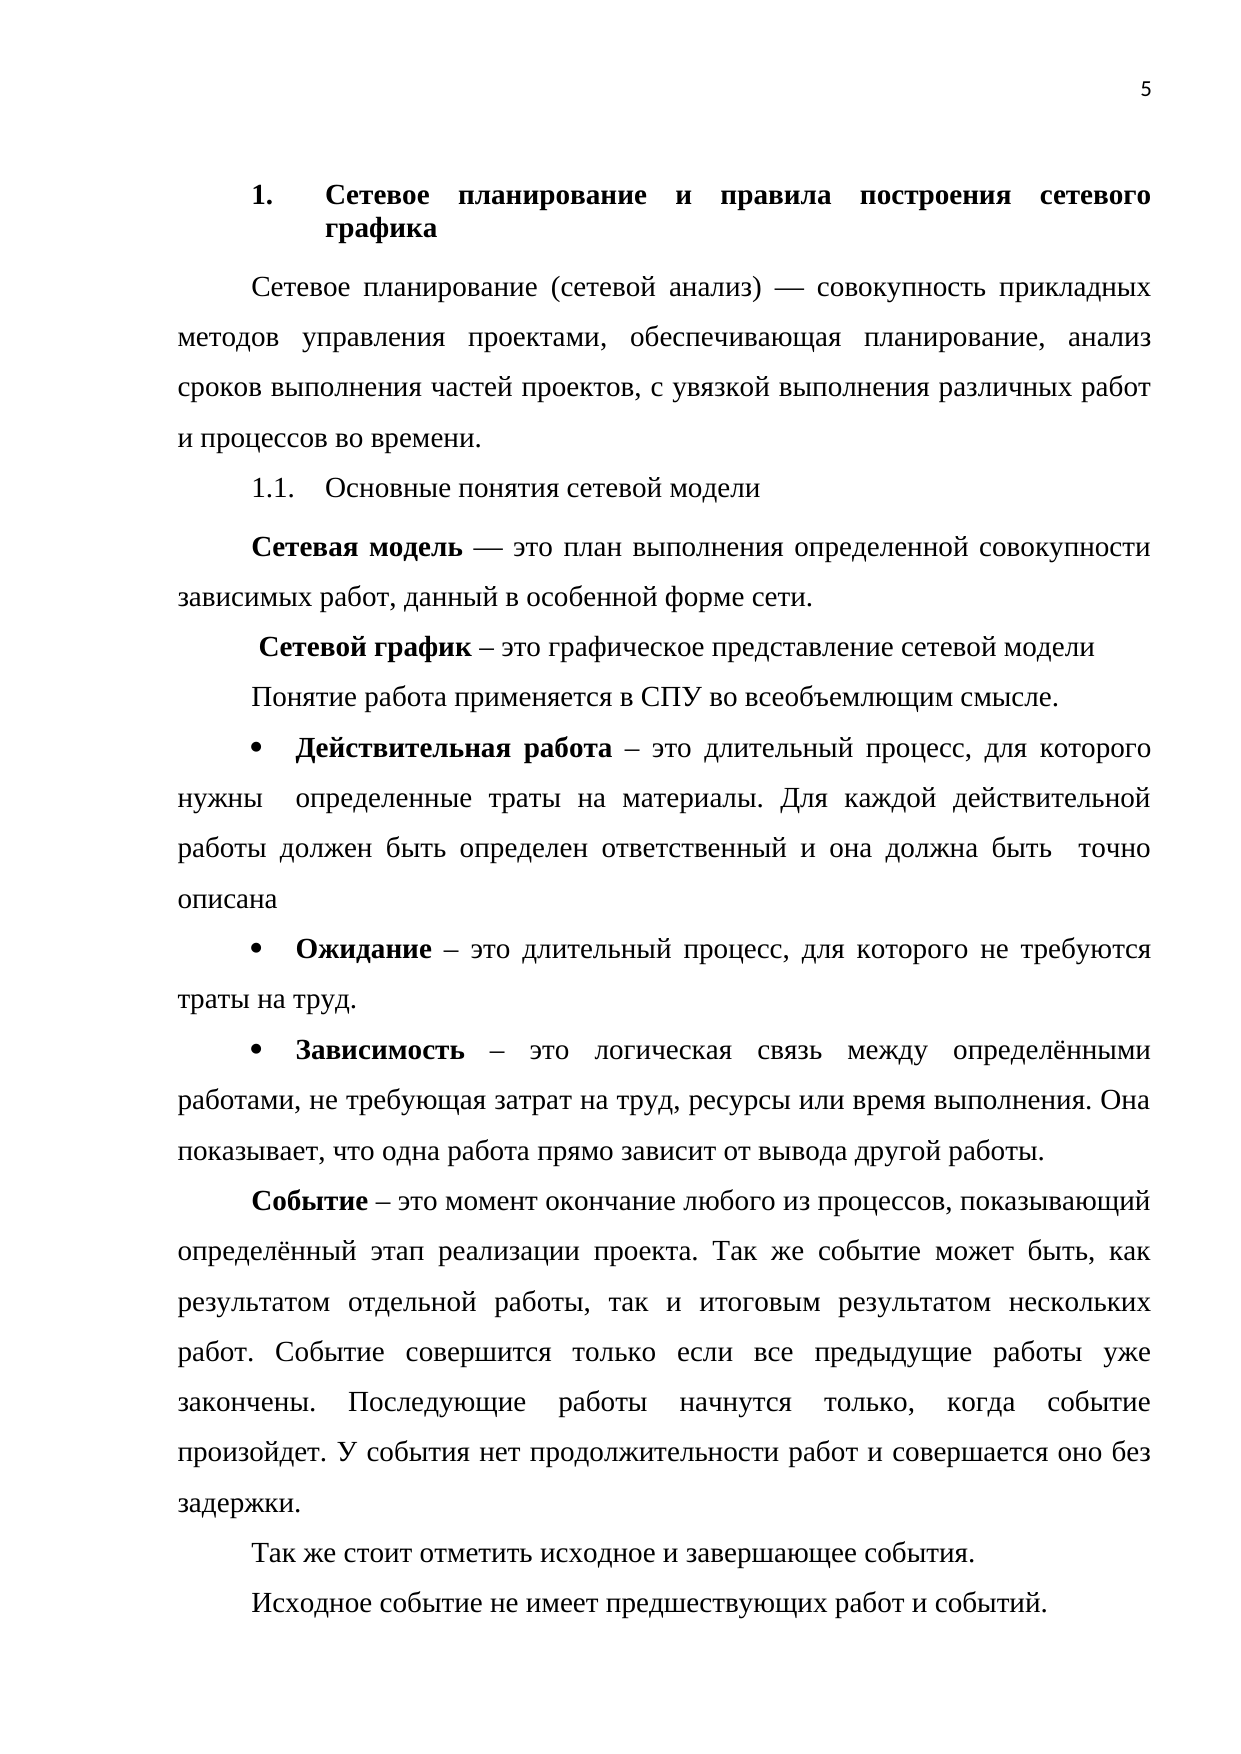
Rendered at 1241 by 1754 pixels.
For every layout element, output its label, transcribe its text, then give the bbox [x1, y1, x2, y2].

text Событие – это момент окончание любого из процессов, показывающий определённый этап реализации проекта. Так же событие может быть, как результатом отдельной работы, так и итоговым результатом нескольких работ. Событие совершится только если все предыдущие работы уже закончены. Последующие работы начнутся только, когда событие произойдет. У события нет продолжительности работ и совершается оно без задержки. [177, 1183, 1152, 1518]
text Понятие работа применяется в СПУ во всеобъемлющим смысле. [177, 679, 1152, 713]
text Исходное событие не имеет предшествующих работ и событий. [177, 1586, 1152, 1619]
text Сетевой график – это графическое представление сетевой модели [177, 629, 1152, 663]
list Сетевое планирование и правила построения сетевого графика [251, 177, 1152, 244]
list Зависимость – это логическая связь между определёнными работами, не требующая затрат на труд, ресурсы или время выполнения. Она показывает, что одна работа прямо зависит от вывода другой работы. [177, 1032, 1152, 1166]
list Основные понятия сетевой модели [251, 470, 1152, 504]
text Так же стоит отметить исходное и завершающее события. [177, 1535, 1152, 1569]
text Сетевая модель — это план выполнения определенной совокупности зависимых работ, данный в особенной форме сети. [177, 529, 1152, 612]
list Ожидание – это длительный процесс, для которого не требуются траты на труд. [177, 931, 1152, 1015]
list Действительная работа – это длительный процесс, для которого нужны определенные траты на материалы. Для каждой действительной работы должен быть определен ответственный и она должна быть точно описана [177, 730, 1152, 914]
text Сетевое планирование (сетевой анализ) — совокупность прикладных методов управления проектами, обеспечивающая планирование, анализ сроков выполнения частей проектов, с увязкой выполнения различных работ и процессов во времени. [177, 269, 1152, 453]
